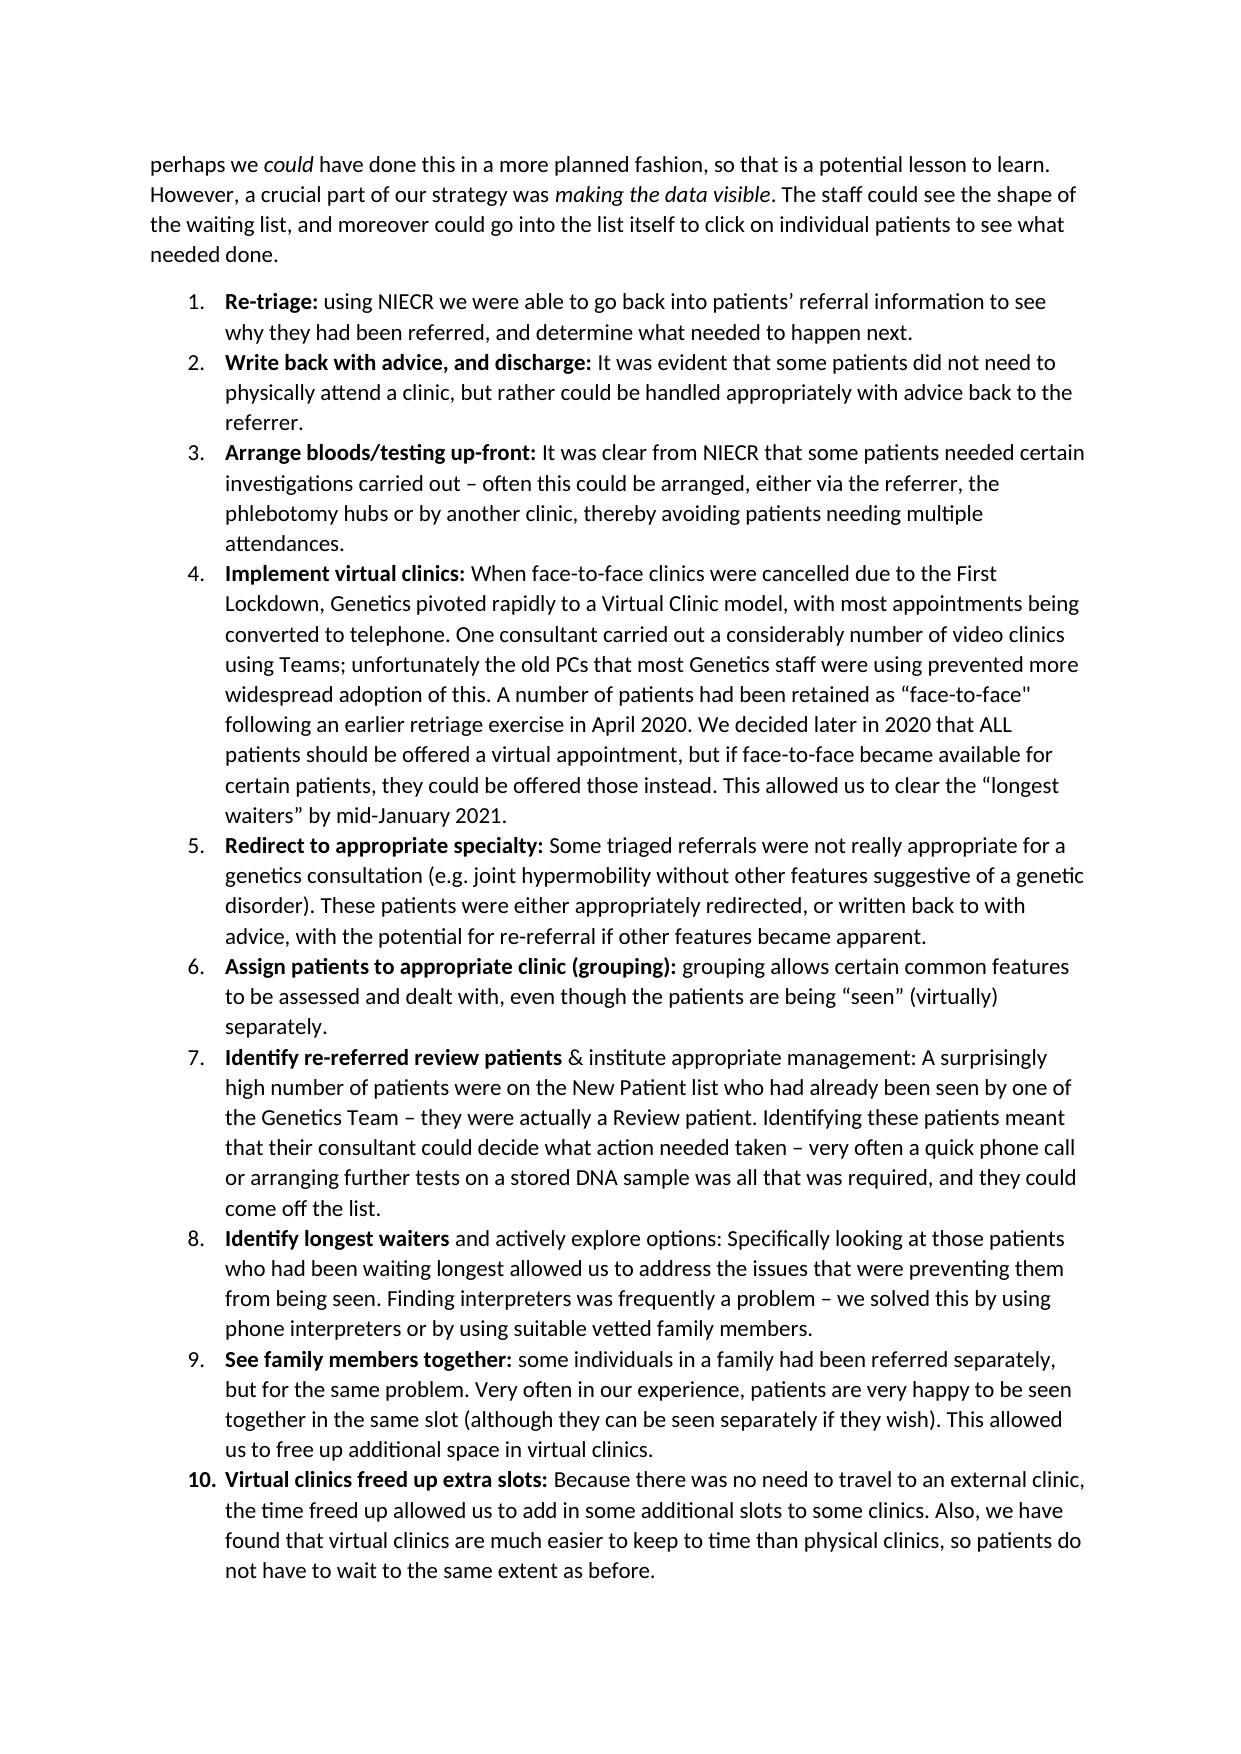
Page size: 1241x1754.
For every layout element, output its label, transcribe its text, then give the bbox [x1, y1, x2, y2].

list Assign patients to appropriate clinic (grouping): grouping allows certain common features to be assessed and dealt with, even though the patients are being “seen” (virtually) separately. [187, 952, 1090, 1041]
list Identify longest waiters and actively explore options: Specifically looking at those patients who had been waiting longest allowed us to address the issues that were preventing them from being seen. Finding interpreters was frequently a problem – we solved this by using phone interpreters or by using suitable vetted family members. [187, 1224, 1090, 1343]
list Virtual clinics freed up extra slots: Because there was no need to travel to an external clinic, the time freed up allowed us to add in some additional slots to some clinics. Also, we have found that virtual clinics are much easier to keep to time than physical clinics, so patients do not have to wait to the same extent as before. [187, 1466, 1090, 1584]
list Redirect to appropriate specialty: Some triaged referrals were not really appropriate for a genetics consultation (e.g. joint hypermobility without other features suggestive of a genetic disorder). These patients were either appropriately redirected, or written back to with advice, with the potential for re-referral if other features became apparent. [187, 831, 1090, 950]
list Arrange bloods/testing up-front: It was clear from NIECR that some patients needed certain investigations carried out – often this could be arranged, either via the referrer, the phlebotomy hubs or by another clinic, thereby avoiding patients needing multiple attendances. [187, 438, 1090, 557]
list Re-triage: using NIECR we were able to go back into patients’ referral information to see why they had been referred, and determine what needed to happen next. [187, 287, 1090, 346]
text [150, 150, 1090, 269]
list Implement virtual clinics: When face-to-face clinics were cancelled due to the First Lockdown, Genetics pivoted rapidly to a Virtual Clinic model, with most appointments being converted to telephone. One consultant carried out a considerably number of video clinics using Teams; unfortunately the old PCs that most Genetics staff were using prevented more widespread adoption of this. A number of patients had been retained as “face-to-face" following an earlier retriage exercise in April 2020. We decided later in 2020 that ALL patients should be offered a virtual appointment, but if face-to-face became available for certain patients, they could be offered those instead. This allowed us to clear the “longest waiters” by mid-January 2021. [187, 559, 1090, 829]
list Write back with advice, and discharge: It was evident that some patients did not need to physically attend a clinic, but rather could be handled appropriately with advice back to the referrer. [187, 348, 1090, 436]
list Identify re-referred review patients & institute appropriate management: A surprisingly high number of patients were on the New Patient list who had already been seen by one of the Genetics Team – they were actually a Review patient. Identifying these patients meant that their consultant could decide what action needed taken – very often a quick phone call or arranging further tests on a stored DNA sample was all that was required, and they could come off the list. [187, 1043, 1090, 1222]
list See family members together: some individuals in a family had been referred separately, but for the same problem. Very often in our experience, patients are very happy to be seen together in the same slot (although they can be seen separately if they wish). This allowed us to free up additional space in virtual clinics. [187, 1345, 1090, 1463]
